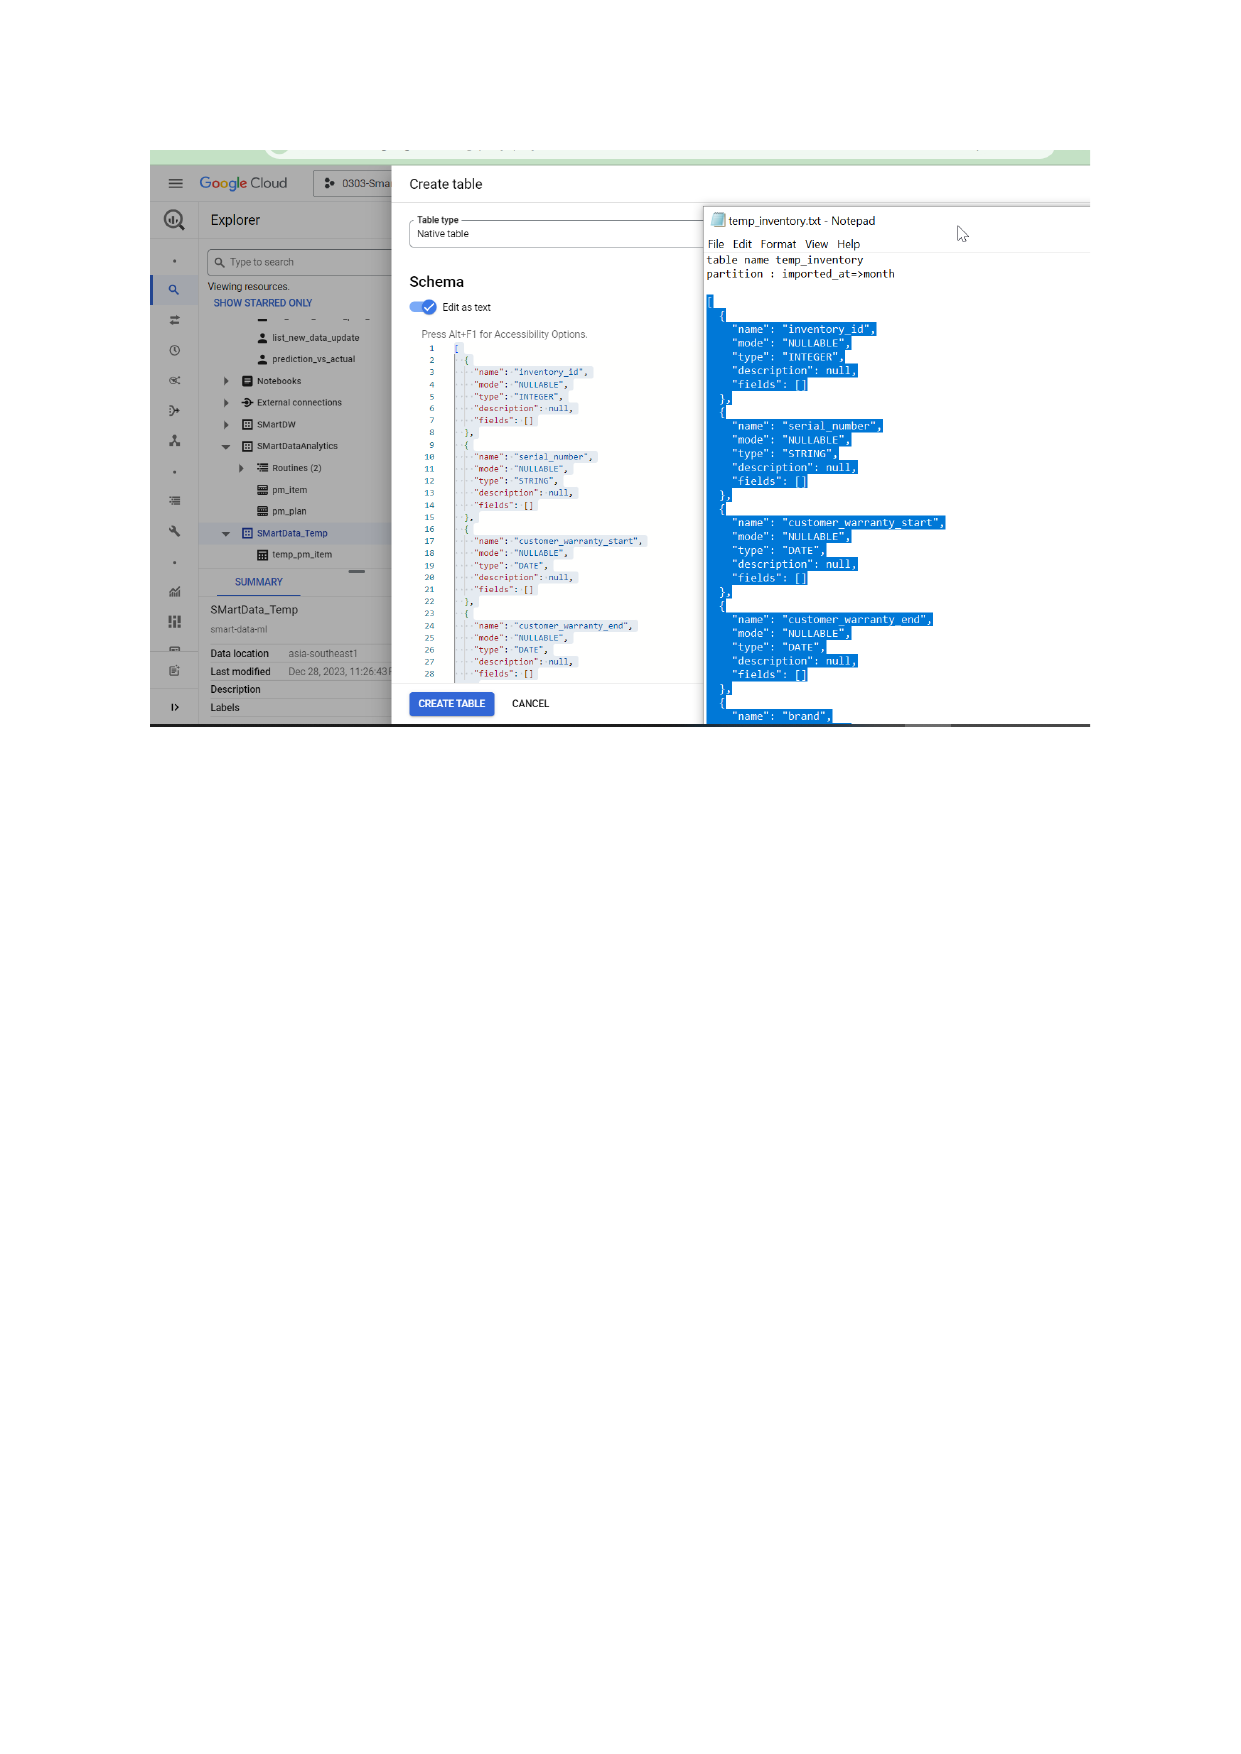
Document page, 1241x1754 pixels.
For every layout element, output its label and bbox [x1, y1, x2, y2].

picture [150, 150, 1091, 727]
